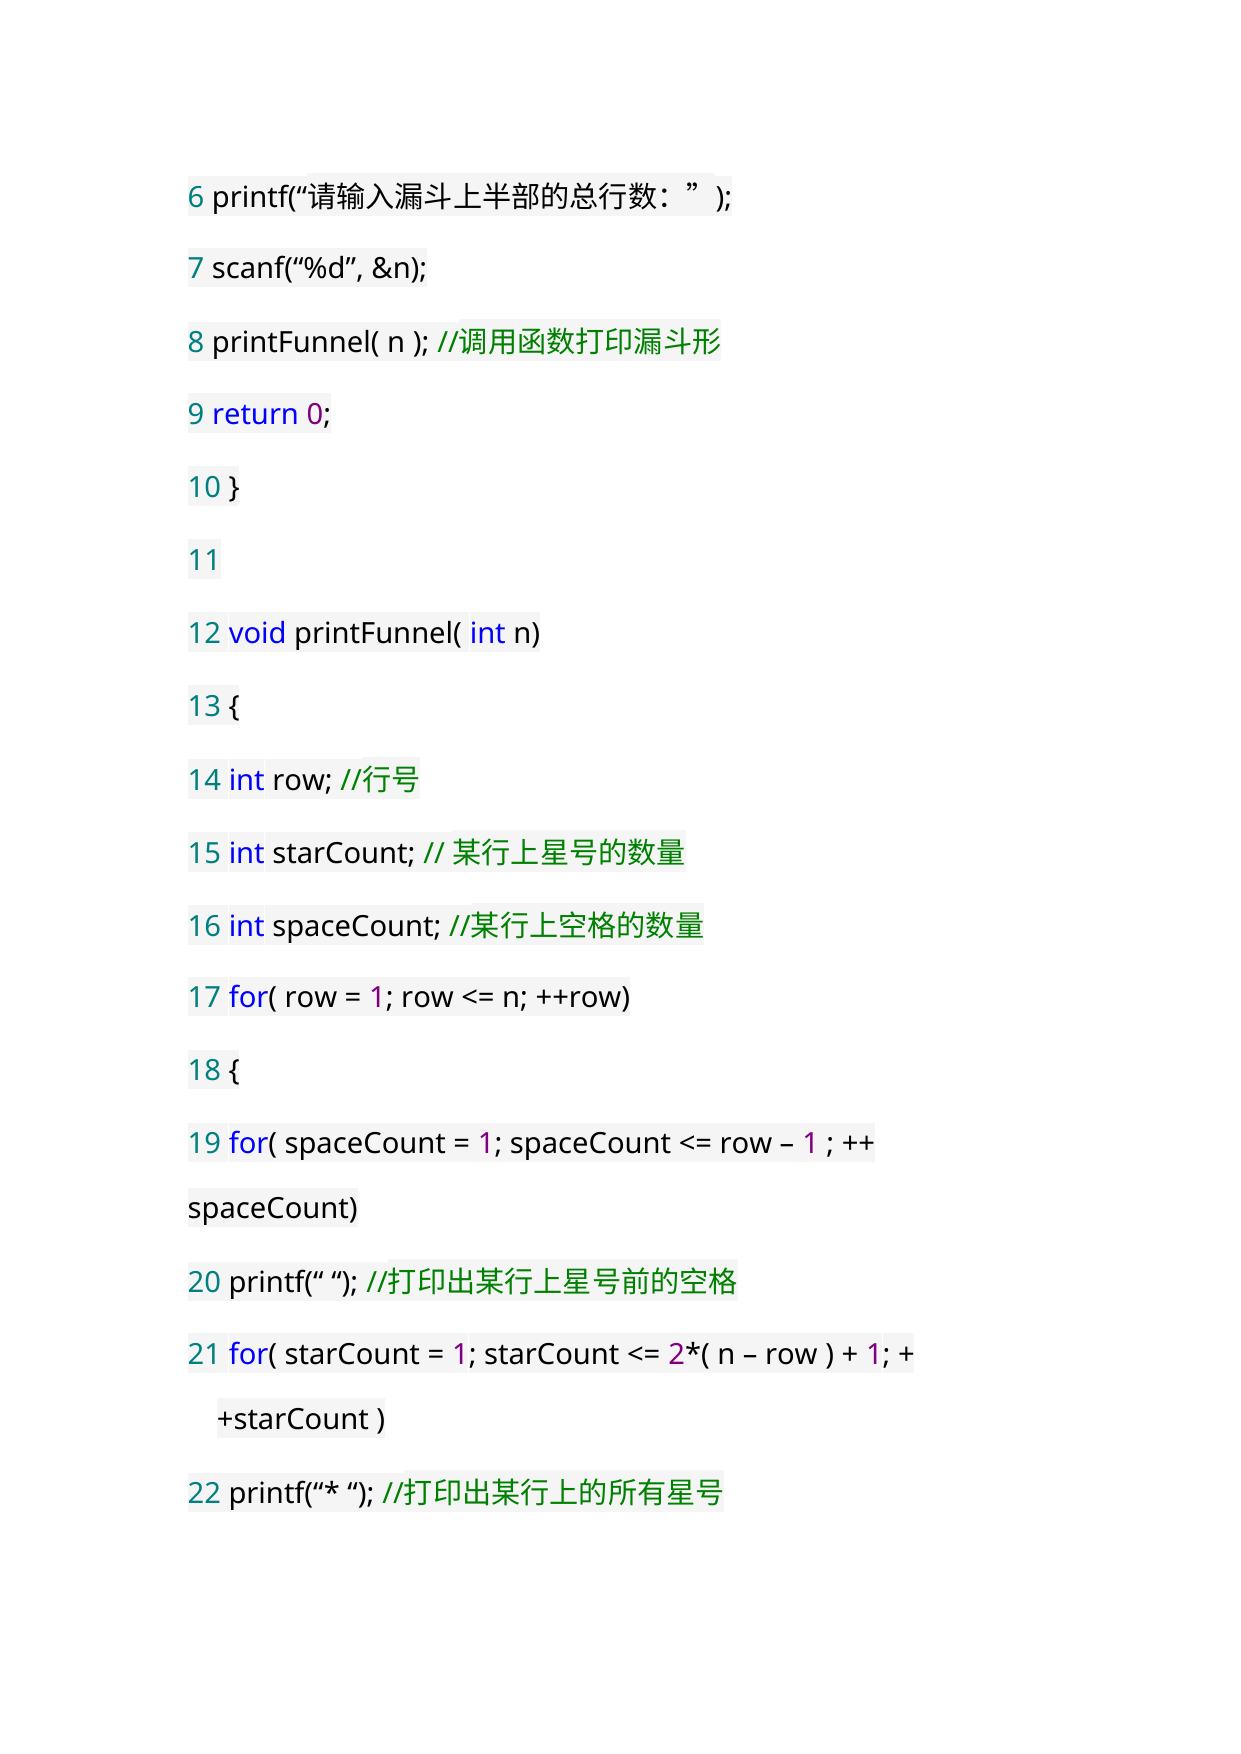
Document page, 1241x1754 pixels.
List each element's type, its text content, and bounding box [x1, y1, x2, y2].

text 14 int row; //行号 [187, 745, 1053, 810]
text 18 { [187, 1037, 1053, 1102]
text 19 for( spaceCount = 1; spaceCount <= row – 1 ; ++ spaceCount) [187, 1110, 1053, 1240]
text 8 printFunnel( n ); //调用函数打印漏斗形 [187, 308, 1053, 373]
text 20 printf(“ “); //打印出某行上星号前的空格 [187, 1248, 1053, 1313]
text 10 } [187, 454, 1053, 519]
text 15 int starCount; // 某行上星号的数量 [187, 818, 1053, 883]
text 12 void printFunnel( int n) [187, 599, 1053, 664]
text 13 { [187, 672, 1053, 737]
text 7 scanf(“%d”, &n); [187, 235, 1053, 300]
text 9 return 0; [187, 381, 1053, 446]
text 21 for( starCount = 1; starCount <= 2*( n – row ) + 1; ++starCount ) [187, 1321, 1053, 1451]
text 11 [187, 527, 1053, 592]
text 16 int spaceCount; //某行上空格的数量 [187, 891, 1053, 956]
text 6 printf(“请输入漏斗上半部的总行数：”); [187, 162, 1053, 227]
text 17 for( row = 1; row <= n; ++row) [187, 964, 1053, 1029]
text 22 printf(“* “); //打印出某行上的所有星号 [187, 1459, 1053, 1524]
